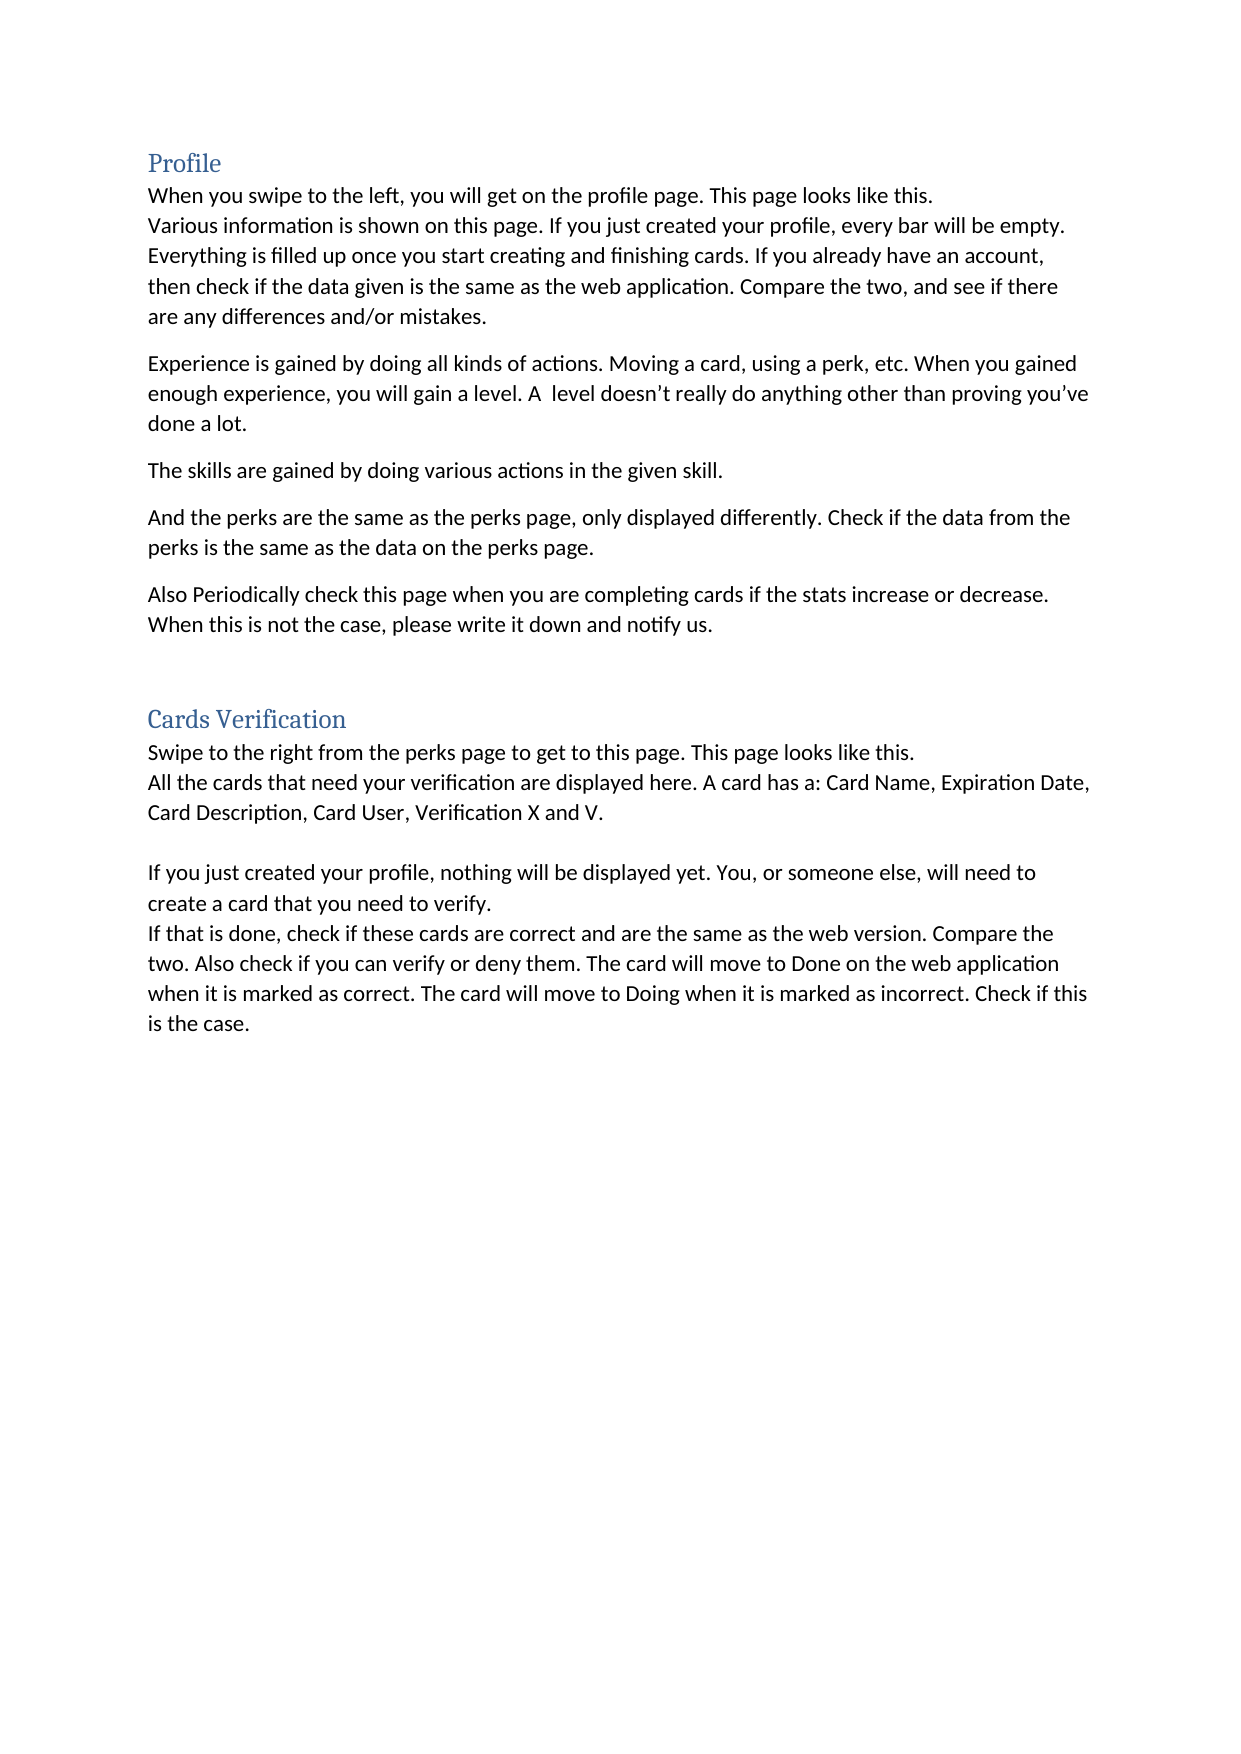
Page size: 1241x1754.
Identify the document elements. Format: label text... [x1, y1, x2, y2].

text Experience is gained by doing all kinds of actions. Moving a card, using a perk, etc. When you gained enough experience, you will gain a level. A level doesn’t really do anything other than proving you’ve done a lot. [148, 349, 1093, 437]
text And the perks are the same as the perks page, only displayed differently. Check if the data from the perks is the same as the data on the perks page. [148, 503, 1093, 561]
text Swipe to the right from the perks page to get to this page. This page looks like this. All the cards that need your verification are displayed here. A card has a: Card Name, Expiration Date, Card Description, Card User, Verification X and V. If you just created your profile, nothing will be displayed yet. You, or someone else, will need to create a card that you need to verify. If that is done, check if these cards are correct and are the same as the web version. Compare the two. Also check if you can verify or deny them. The card will move to Done on the web application when it is marked as correct. The card will move to Doing when it is marked as incorrect. Check if this is the case. [148, 738, 1093, 1037]
text The skills are gained by doing various actions in the given skill. [148, 456, 1093, 484]
text When you swipe to the left, you will get on the profile page. This page looks like this. Various information is shown on this page. If you just created your profile, every bar will be empty. Everything is filled up once you start creating and finishing cards. If you already have an account, then check if the data given is the same as the web application. Compare the two, and see if there are any differences and/or mistakes. [148, 181, 1093, 330]
text Also Periodically check this page when you are completing cards if the stats increase or decrease. When this is not the case, please write it down and notify us. [148, 580, 1093, 638]
subtitle Cards Verification [148, 704, 1093, 735]
subtitle Profile [148, 148, 1093, 179]
